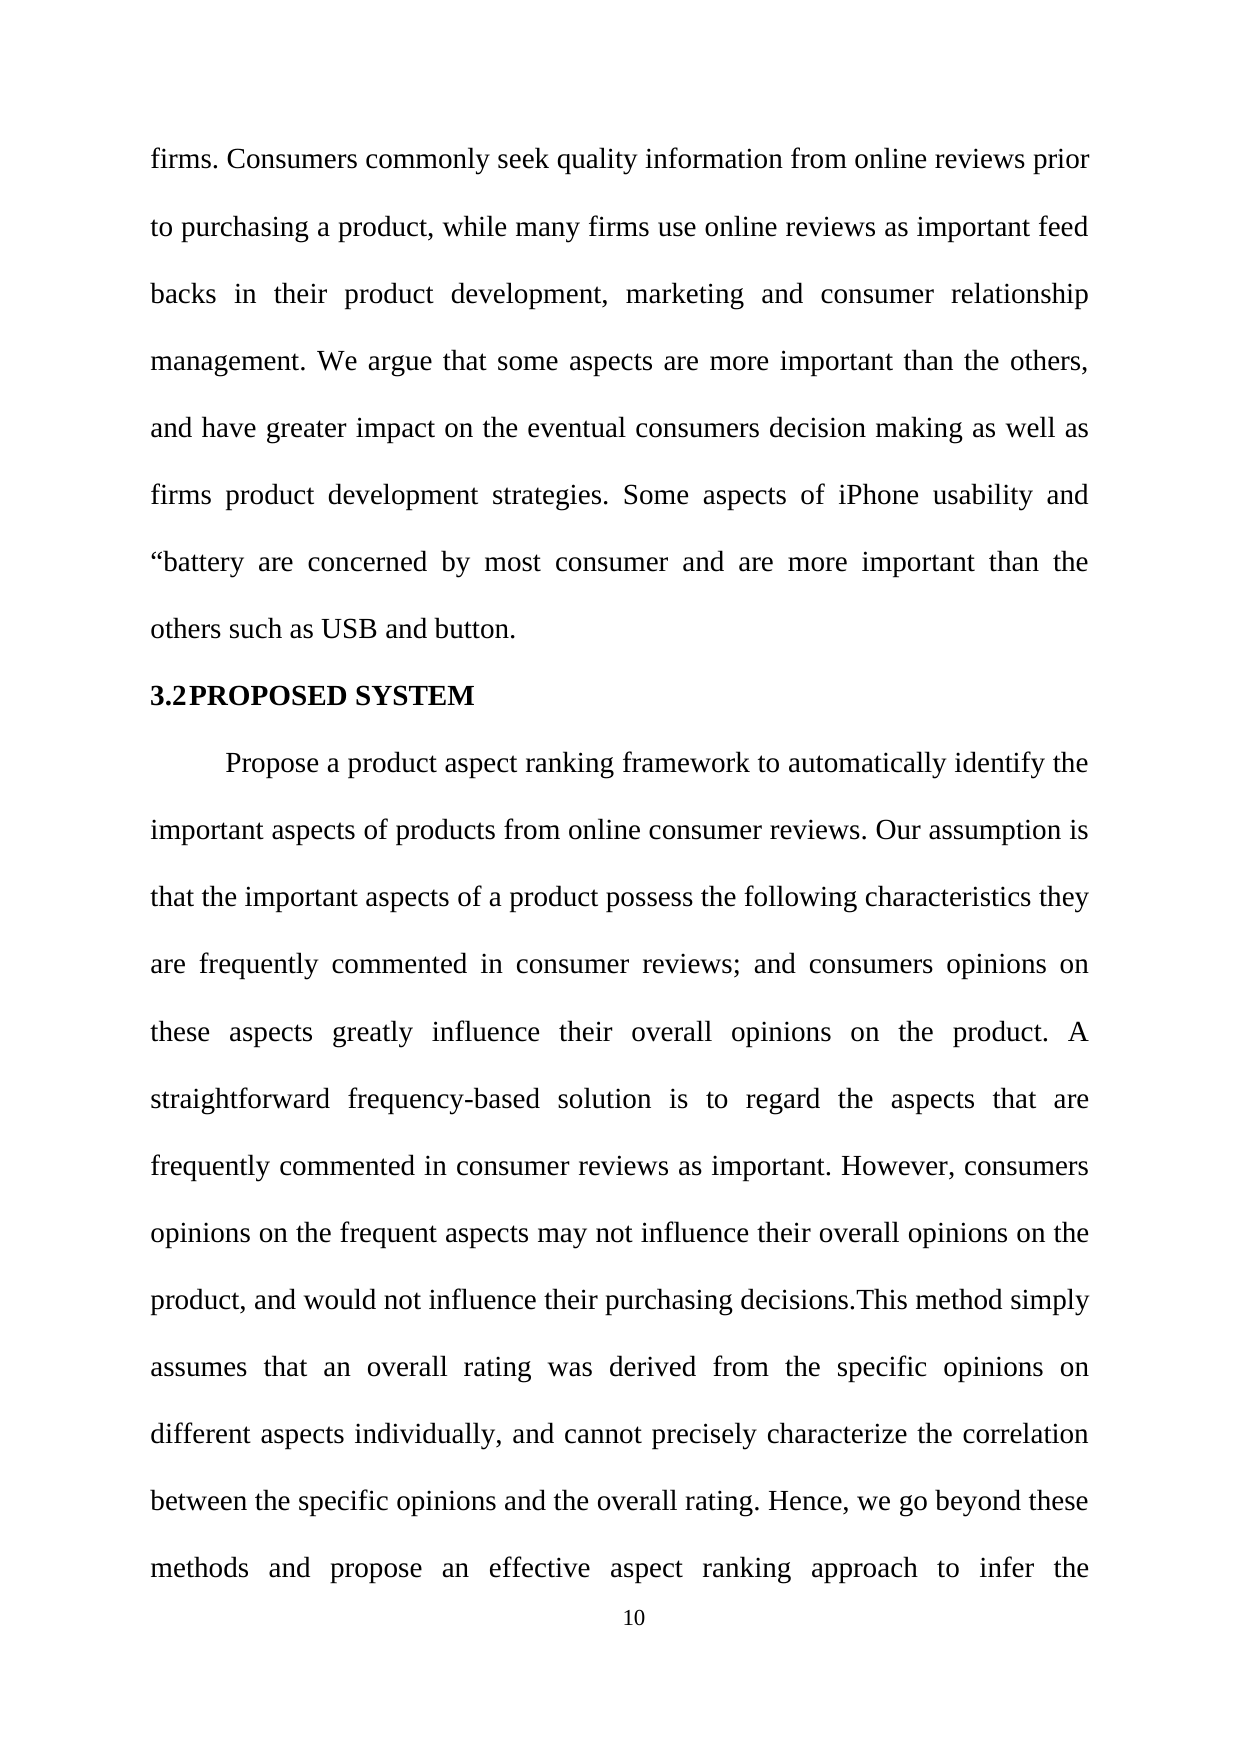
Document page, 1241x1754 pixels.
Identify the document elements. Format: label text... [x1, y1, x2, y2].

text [150, 745, 1090, 1584]
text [150, 142, 1090, 645]
subtitle PROPOSED SYSTEM [150, 678, 1184, 712]
